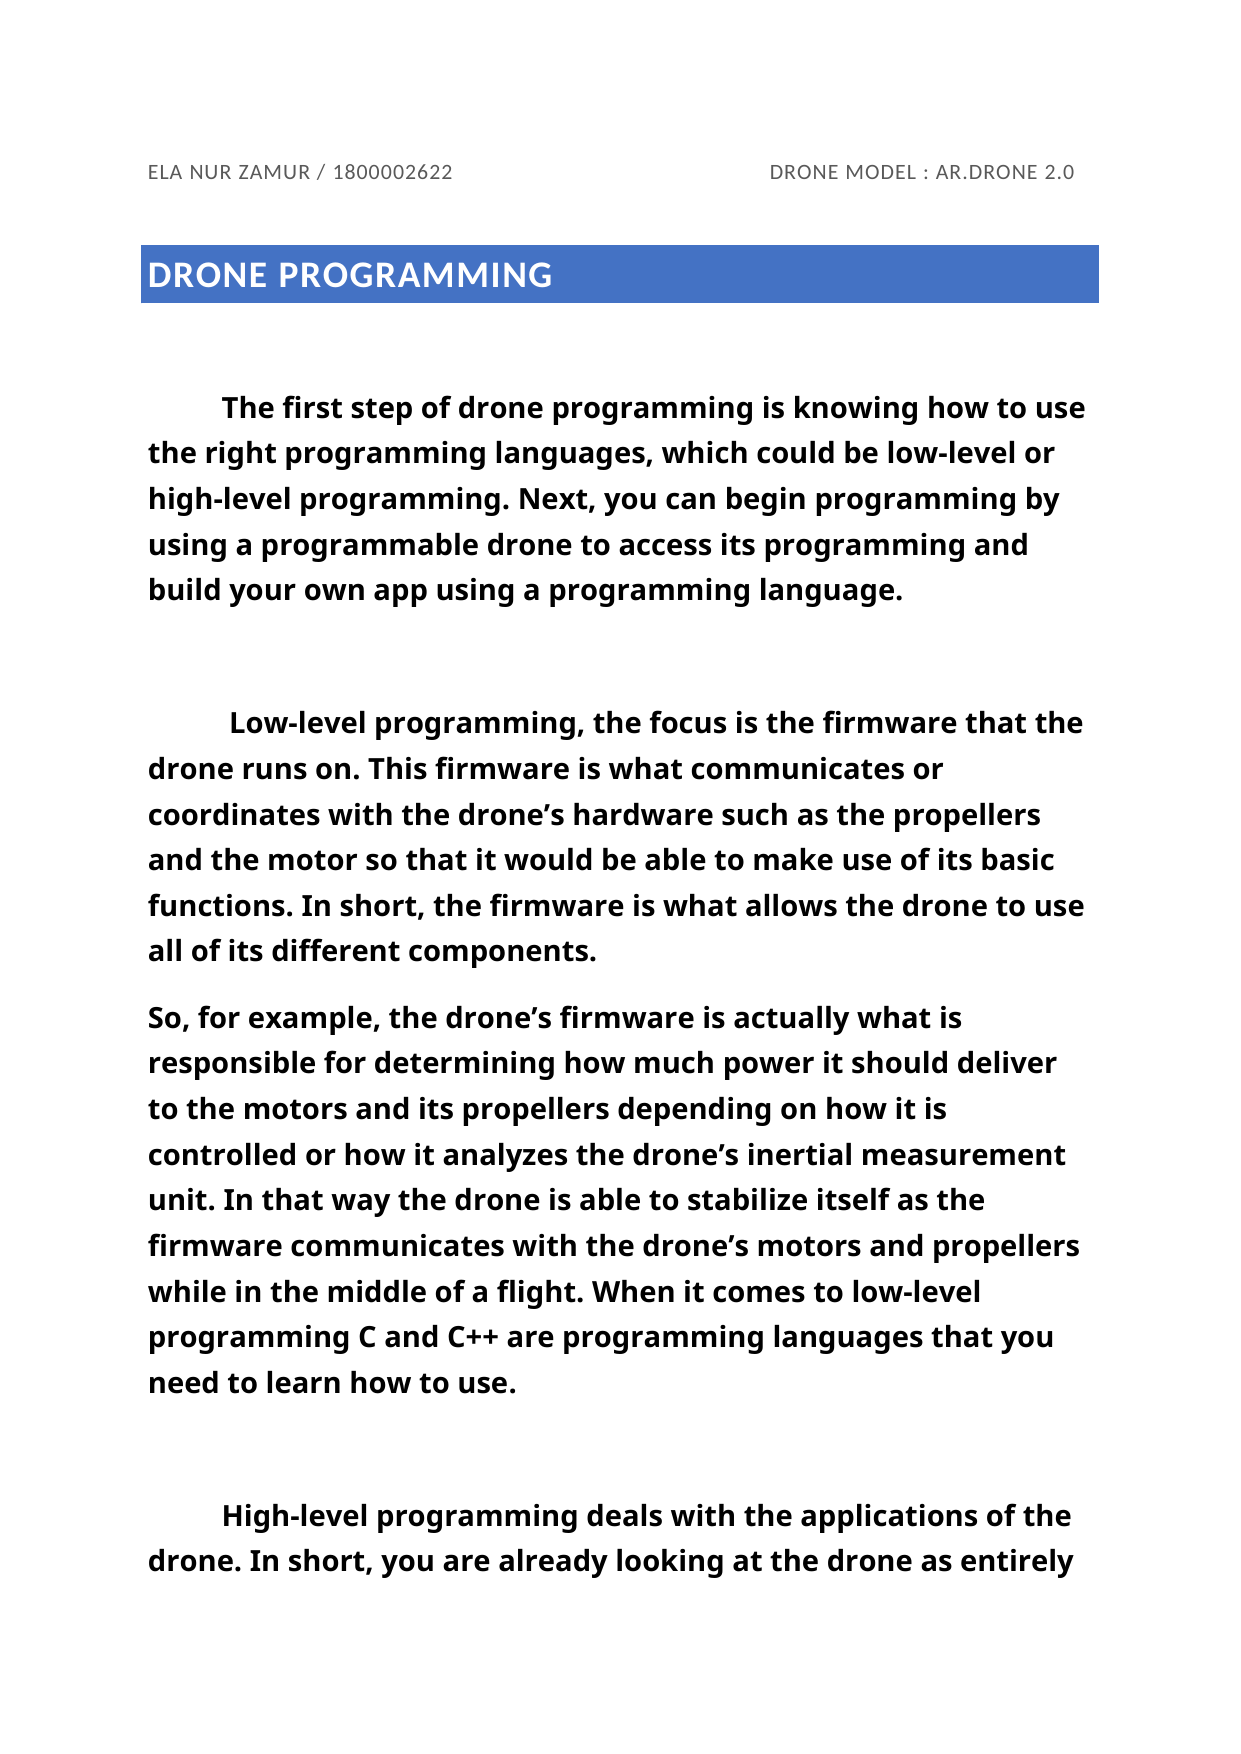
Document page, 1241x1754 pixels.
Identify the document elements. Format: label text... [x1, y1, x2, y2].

text ELA NUR ZAMUR / 1800002622 DRONE MODEL : AR.Drone 2.00 [148, 158, 1093, 185]
subtitle Drone Programmıng [148, 251, 1093, 297]
text So, for example, the drone’s firmware is actually what is responsible for determining how much power it should deliver to the motors and its propellers depending on how it is controlled or how it analyzes the drone’s inertial measurement unit. In that way the drone is able to stabilize itself as the firmware communicates with the drone’s motors and propellers while in the middle of a flight. When it comes to low-level programming C and C++ are programming languages that you need to learn how to use. [148, 997, 1093, 1402]
text Low-level programming, the focus is the firmware that the drone runs on. This firmware is what communicates or coordinates with the drone’s hardware such as the propellers and the motor so that it would be able to make use of its basic functions. In short, the firmware is what allows the drone to use all of its different components. [148, 703, 1093, 970]
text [148, 1495, 1093, 1580]
text The first step of drone programming is knowing how to use the right programming languages, which could be low-level or high-level programming. Next, you can begin programming by using a programmable drone to access its programming and build your own app using a programming language. [148, 387, 1093, 609]
